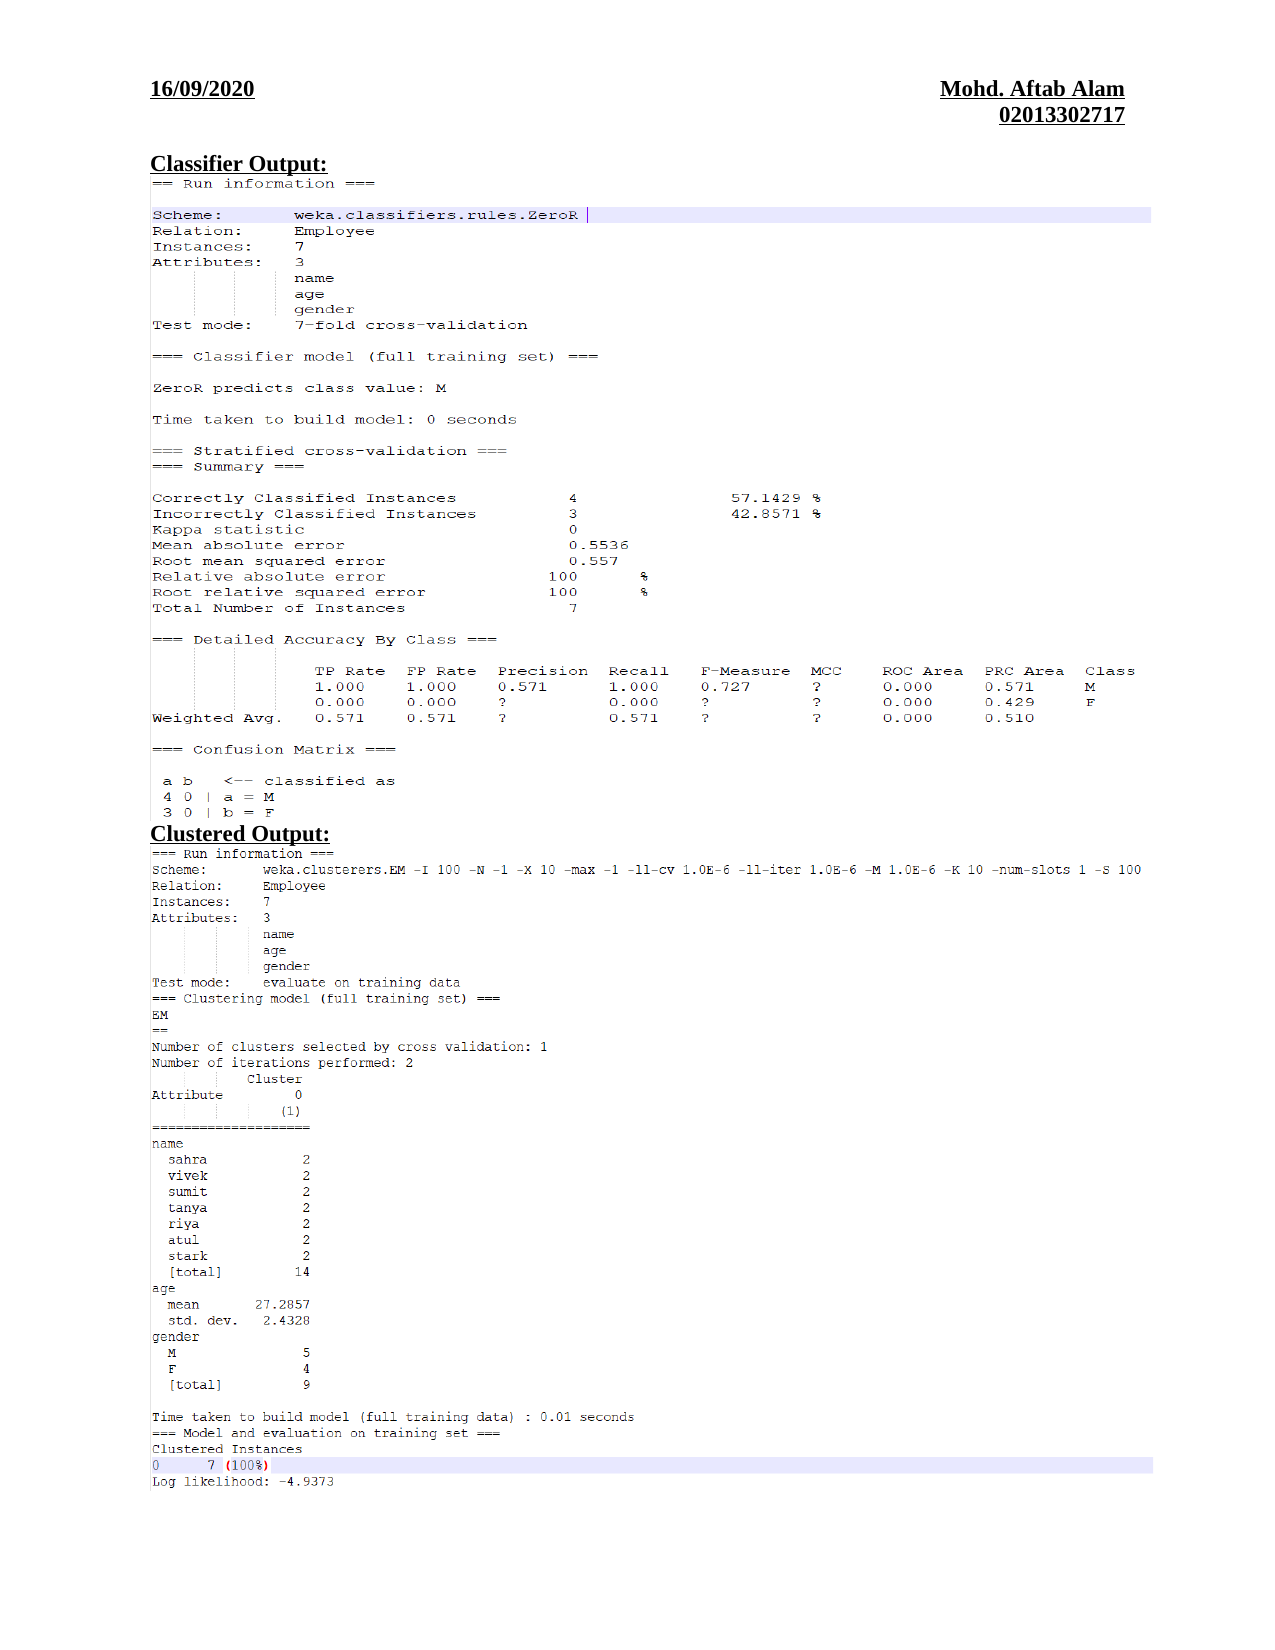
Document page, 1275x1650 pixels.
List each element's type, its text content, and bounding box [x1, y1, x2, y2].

text Clustered Output: [150, 821, 1125, 846]
text Classifier Output: [150, 150, 1125, 176]
picture [150, 846, 1154, 1491]
picture [150, 176, 1152, 821]
